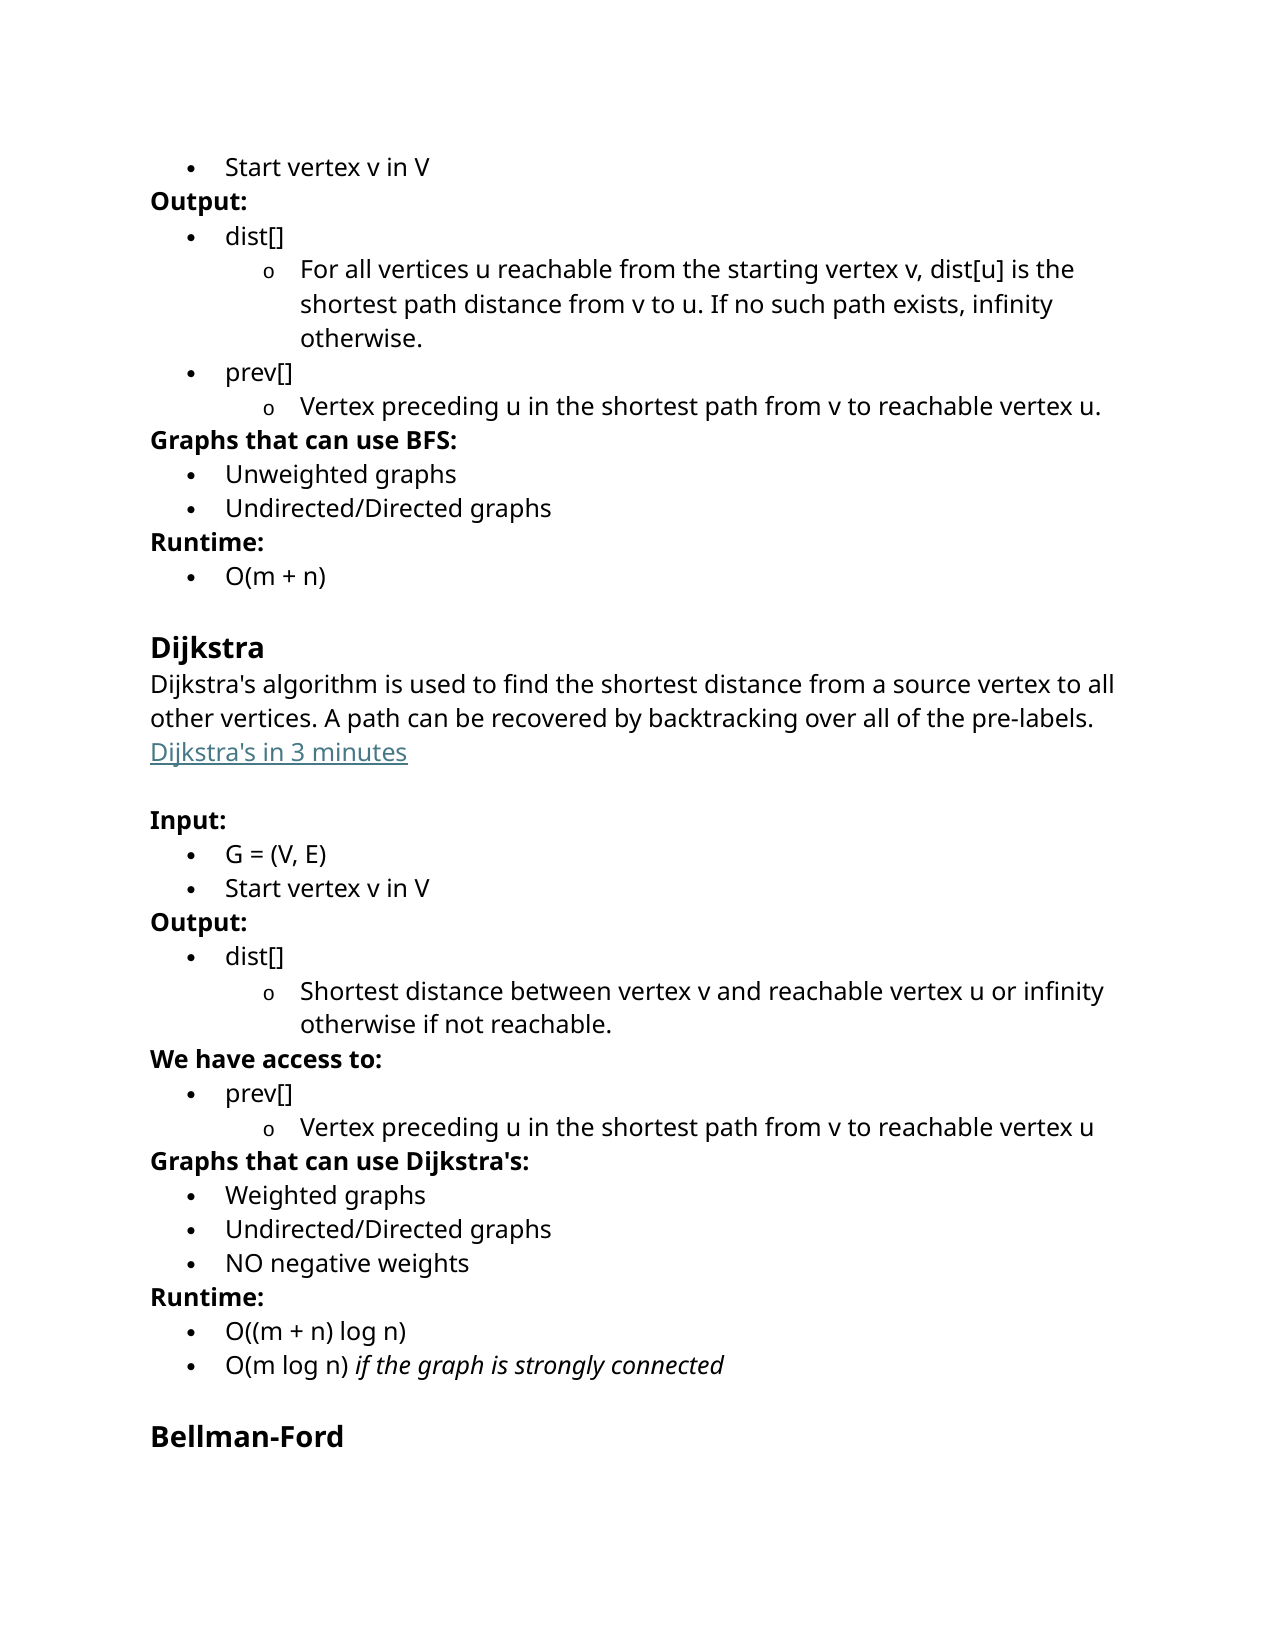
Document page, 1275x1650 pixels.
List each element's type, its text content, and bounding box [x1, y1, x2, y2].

list Unweighted graphs [187, 457, 1125, 491]
list prev[] [187, 1075, 1125, 1109]
text Graphs that can use BFS: [150, 422, 1125, 457]
list Weighted graphs [187, 1177, 1125, 1212]
text Output: [150, 905, 1125, 939]
list Start vertex v in V [187, 150, 1125, 184]
text Runtime: [150, 1280, 1125, 1314]
list Vertex preceding u in the shortest path from v to reachable vertex u [262, 1109, 1125, 1143]
text We have access to: [150, 1041, 1125, 1075]
list Undirected/Directed graphs [187, 491, 1125, 525]
list G = (V, E) [187, 837, 1125, 871]
text Output: [150, 184, 1125, 218]
list NO negative weights [187, 1246, 1125, 1280]
text Bellman-Ford [150, 1416, 1125, 1456]
list Shortest distance between vertex v and reachable vertex u or infinity otherwise if not reachable. [262, 973, 1125, 1041]
list For all vertices u reachable from the starting vertex v, dist[u] is the shortest path distance from v to u. If no such path exists, infinity otherwise. [262, 252, 1125, 354]
list Vertex preceding u in the shortest path from v to reachable vertex u. [262, 388, 1125, 422]
list O(m + n) [187, 559, 1125, 593]
text Graphs that can use Dijkstra's: [150, 1143, 1125, 1177]
text Dijkstra [150, 627, 1125, 667]
text Dijkstra's algorithm is used to find the shortest distance from a source vertex to all other vertices. A path can be recovered by backtracking over all of the pre-labels. Dijkstra's in 3 minutes [150, 667, 1125, 769]
list Start vertex v in V [187, 871, 1125, 905]
list prev[] [187, 354, 1125, 388]
list Undirected/Directed graphs [187, 1212, 1125, 1246]
list O(m log n) if the graph is strongly connected [187, 1348, 1125, 1382]
list dist[] [187, 218, 1125, 252]
list dist[] [187, 939, 1125, 973]
text Runtime: [150, 525, 1125, 559]
text Input: [150, 803, 1125, 837]
list O((m + n) log n) [187, 1314, 1125, 1348]
